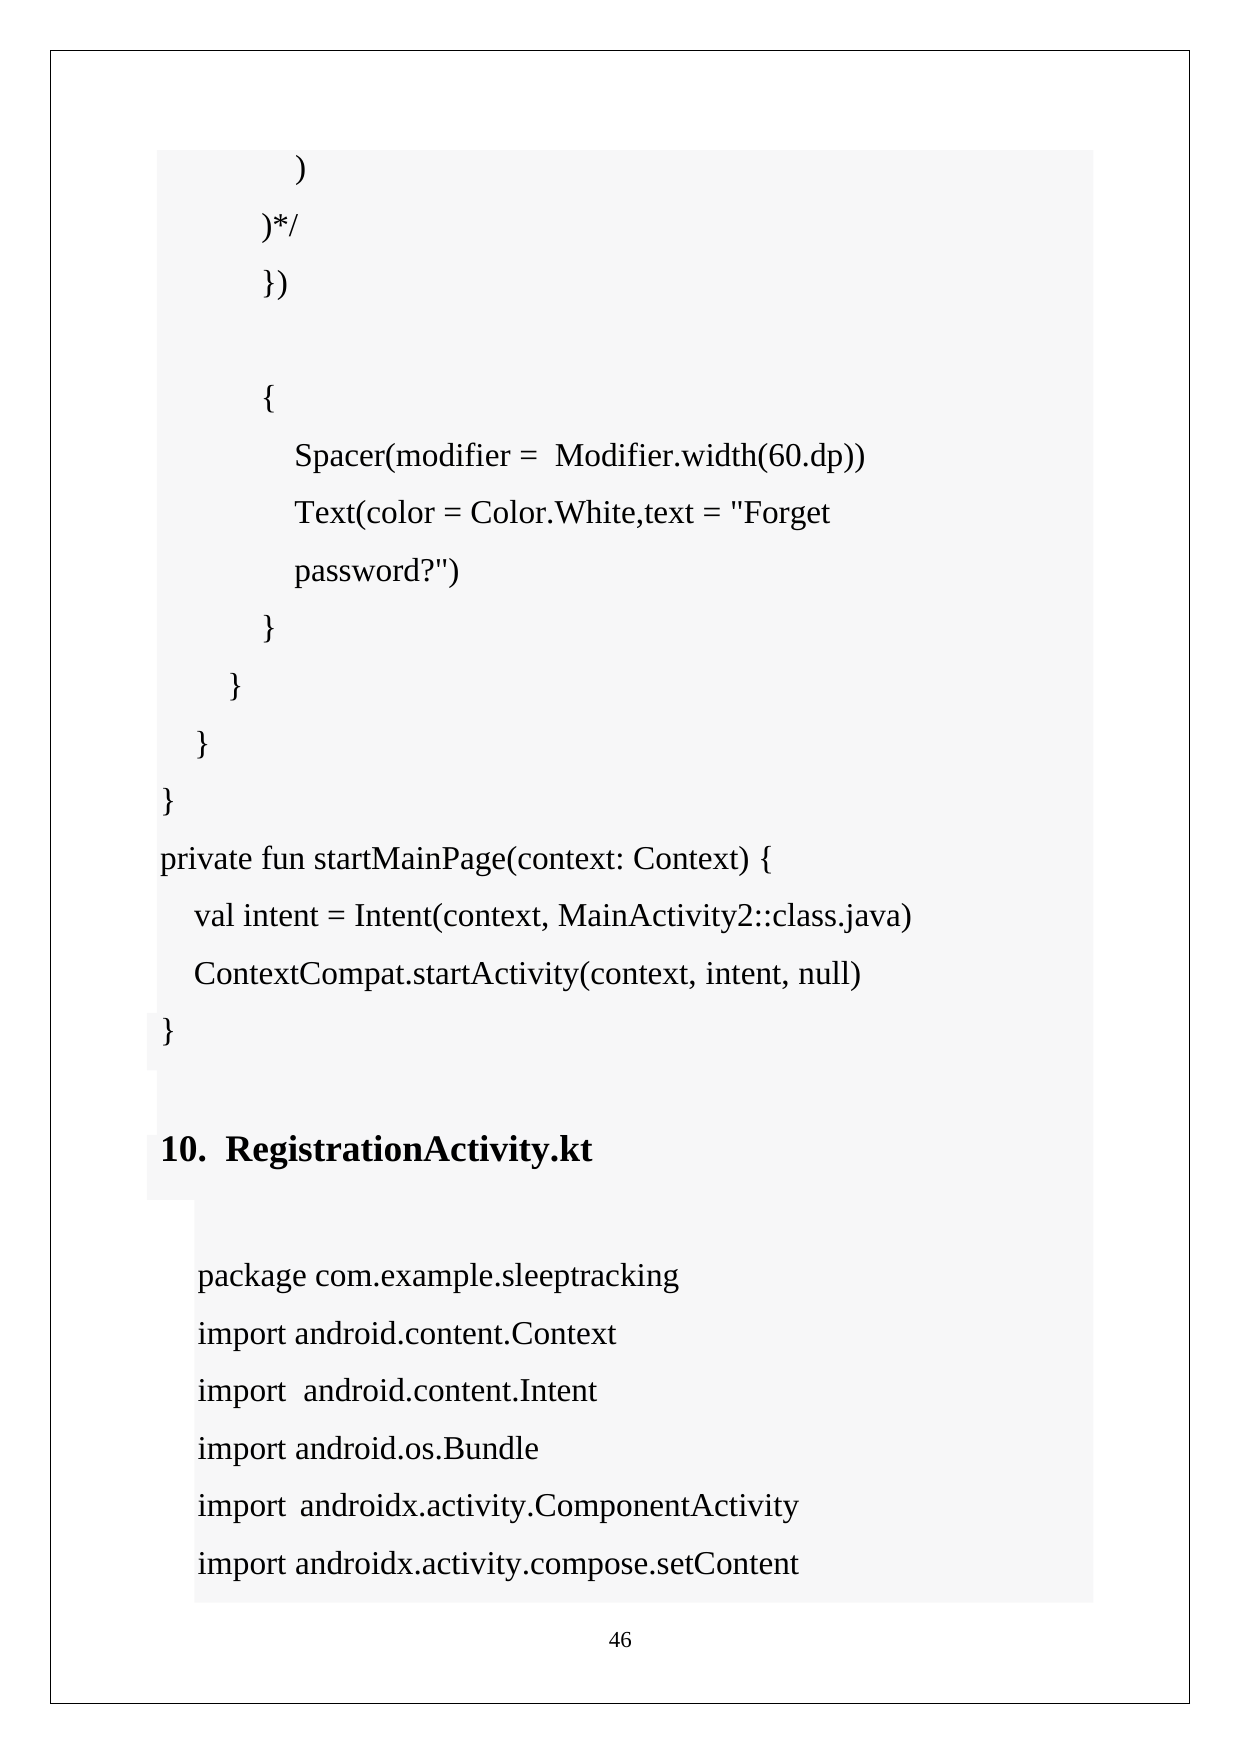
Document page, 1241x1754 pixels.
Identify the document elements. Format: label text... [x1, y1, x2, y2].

text ) [60, 147, 306, 186]
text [197, 1486, 799, 1581]
text val intent = Intent(context, MainActivity2::class.java) ContextCompat.startActivity(context, intent, null) [193, 895, 914, 991]
text { [261, 378, 1184, 416]
text Spacer(modifier = Modifier.width(60.dp)) Text(color = Color.White,text = "Forget password?") [294, 435, 1004, 589]
subtitle RegistrationActivity.kt [160, 1126, 1184, 1169]
text } [160, 1011, 1184, 1049]
text }) [261, 262, 1184, 301]
text } [160, 780, 1184, 819]
text } [227, 665, 1184, 704]
text package com.example.sleeptracking import android.content.Context import android.content.Intent import android.os.Bundle [197, 1255, 681, 1466]
text private fun startMainPage(context: Context) { [160, 838, 1184, 876]
text } [194, 723, 1184, 761]
text } [261, 608, 1184, 646]
text )*/ [60, 205, 298, 243]
